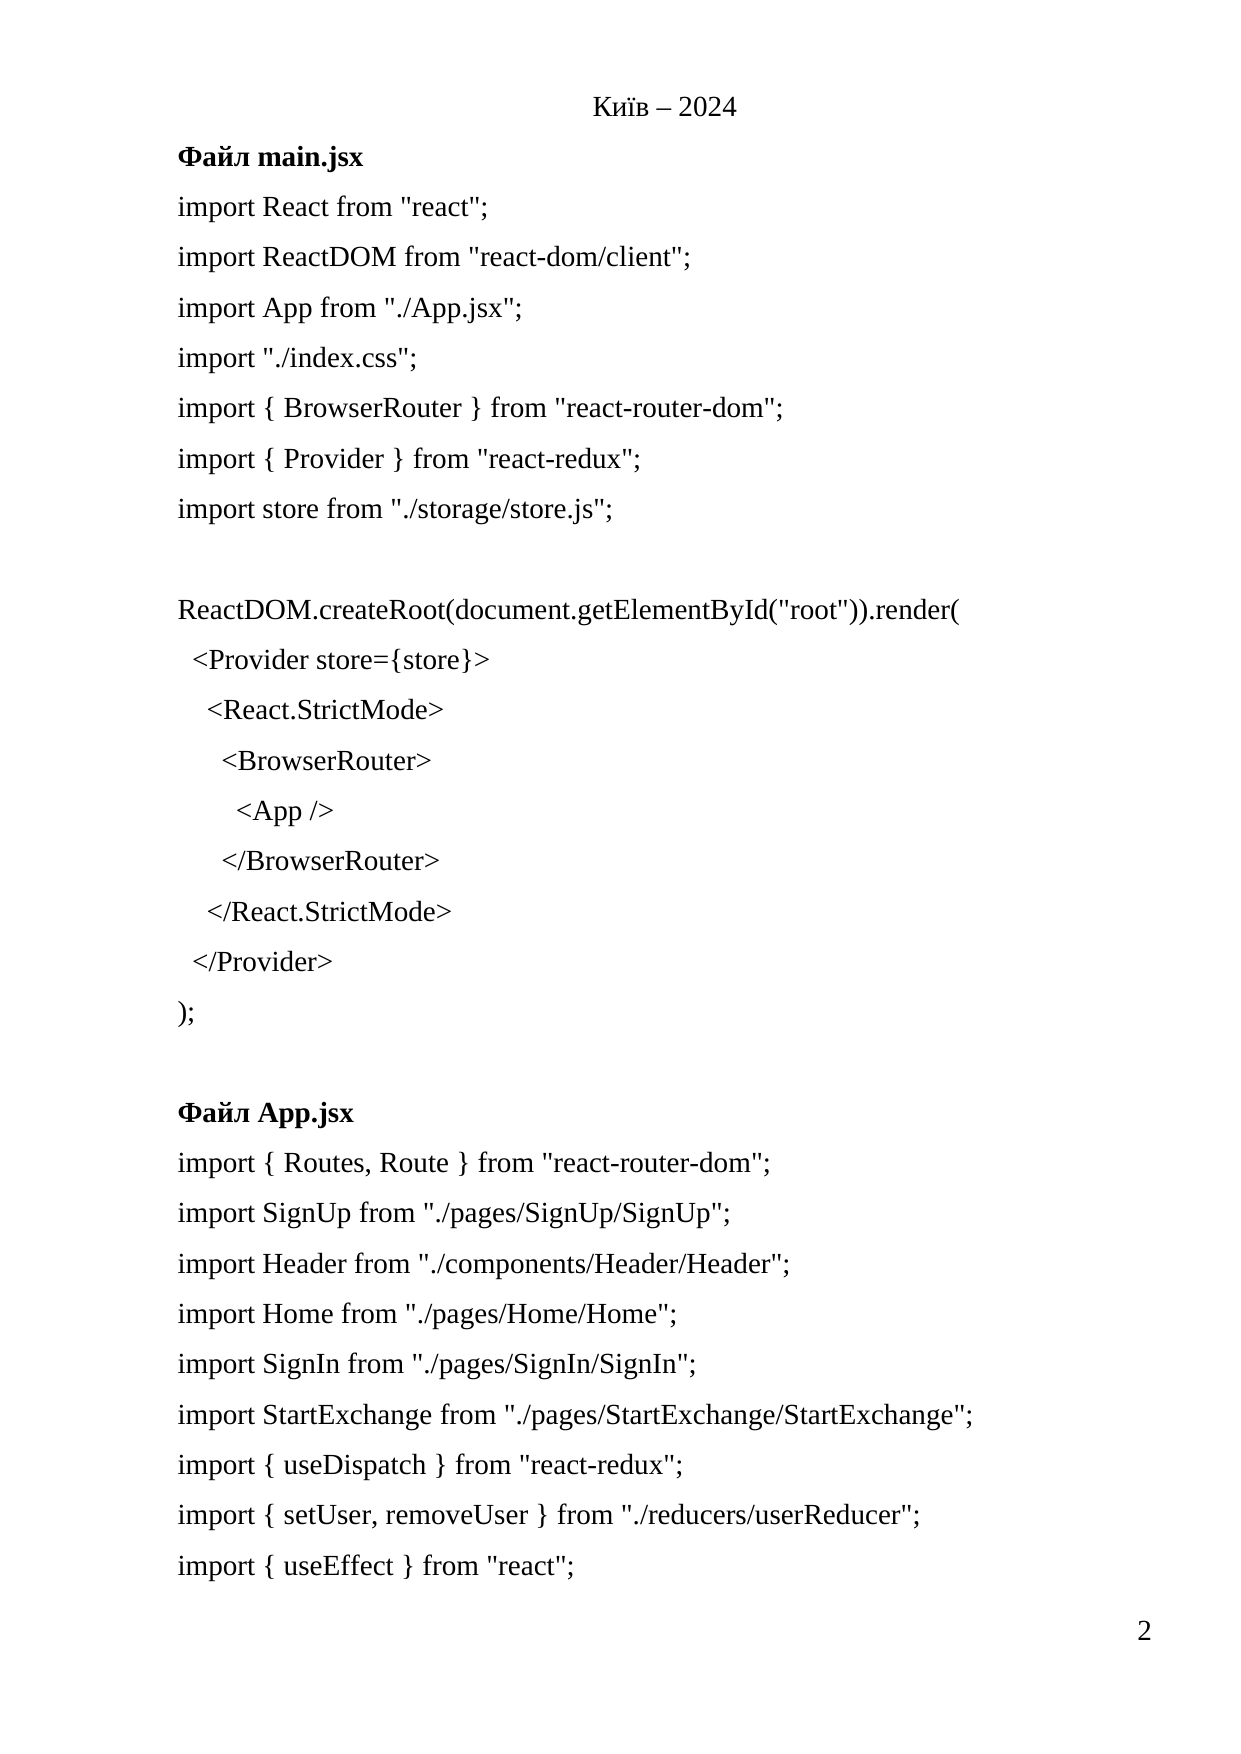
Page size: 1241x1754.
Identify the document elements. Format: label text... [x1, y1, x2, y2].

text import StartExchange from "./pages/StartExchange/StartExchange"; [177, 1397, 1152, 1430]
text Київ – 2024 [177, 89, 1152, 122]
text <BrowserRouter> [177, 743, 1152, 776]
text import "./index.css"; [177, 340, 1152, 374]
text import App from "./App.jsx"; [177, 290, 1152, 323]
text import store from "./storage/store.js"; [177, 491, 1152, 525]
text import { useDispatch } from "react-redux"; [177, 1447, 1152, 1481]
text </Provider> [177, 944, 1152, 977]
text import { useEffect } from "react"; [177, 1548, 1152, 1581]
text import ReactDOM from "react-dom/client"; [177, 239, 1152, 273]
text <React.StrictMode> [177, 692, 1152, 726]
text import React from "react"; [177, 189, 1152, 223]
text import { Routes, Route } from "react-router-dom"; [177, 1145, 1152, 1179]
text ); [177, 994, 1152, 1028]
text ReactDOM.createRoot(document.getElementById("root")).render( [177, 592, 1152, 625]
text import SignUp from "./pages/SignUp/SignUp"; [177, 1196, 1152, 1229]
text <Provider store={store}> [177, 642, 1152, 676]
text import Header from "./components/Header/Header"; [177, 1246, 1152, 1279]
text import { BrowserRouter } from "react-router-dom"; [177, 391, 1152, 424]
text import SignIn from "./pages/SignIn/SignIn"; [177, 1346, 1152, 1380]
text <App /> [177, 793, 1152, 827]
text Файл App.jsx [177, 1095, 1152, 1128]
text Файл main.jsx [177, 139, 1152, 172]
text import { setUser, removeUser } from "./reducers/userReducer"; [177, 1497, 1152, 1531]
text </React.StrictMode> [177, 894, 1152, 927]
text </BrowserRouter> [177, 843, 1152, 877]
text import { Provider } from "react-redux"; [177, 441, 1152, 474]
text import Home from "./pages/Home/Home"; [177, 1296, 1152, 1330]
